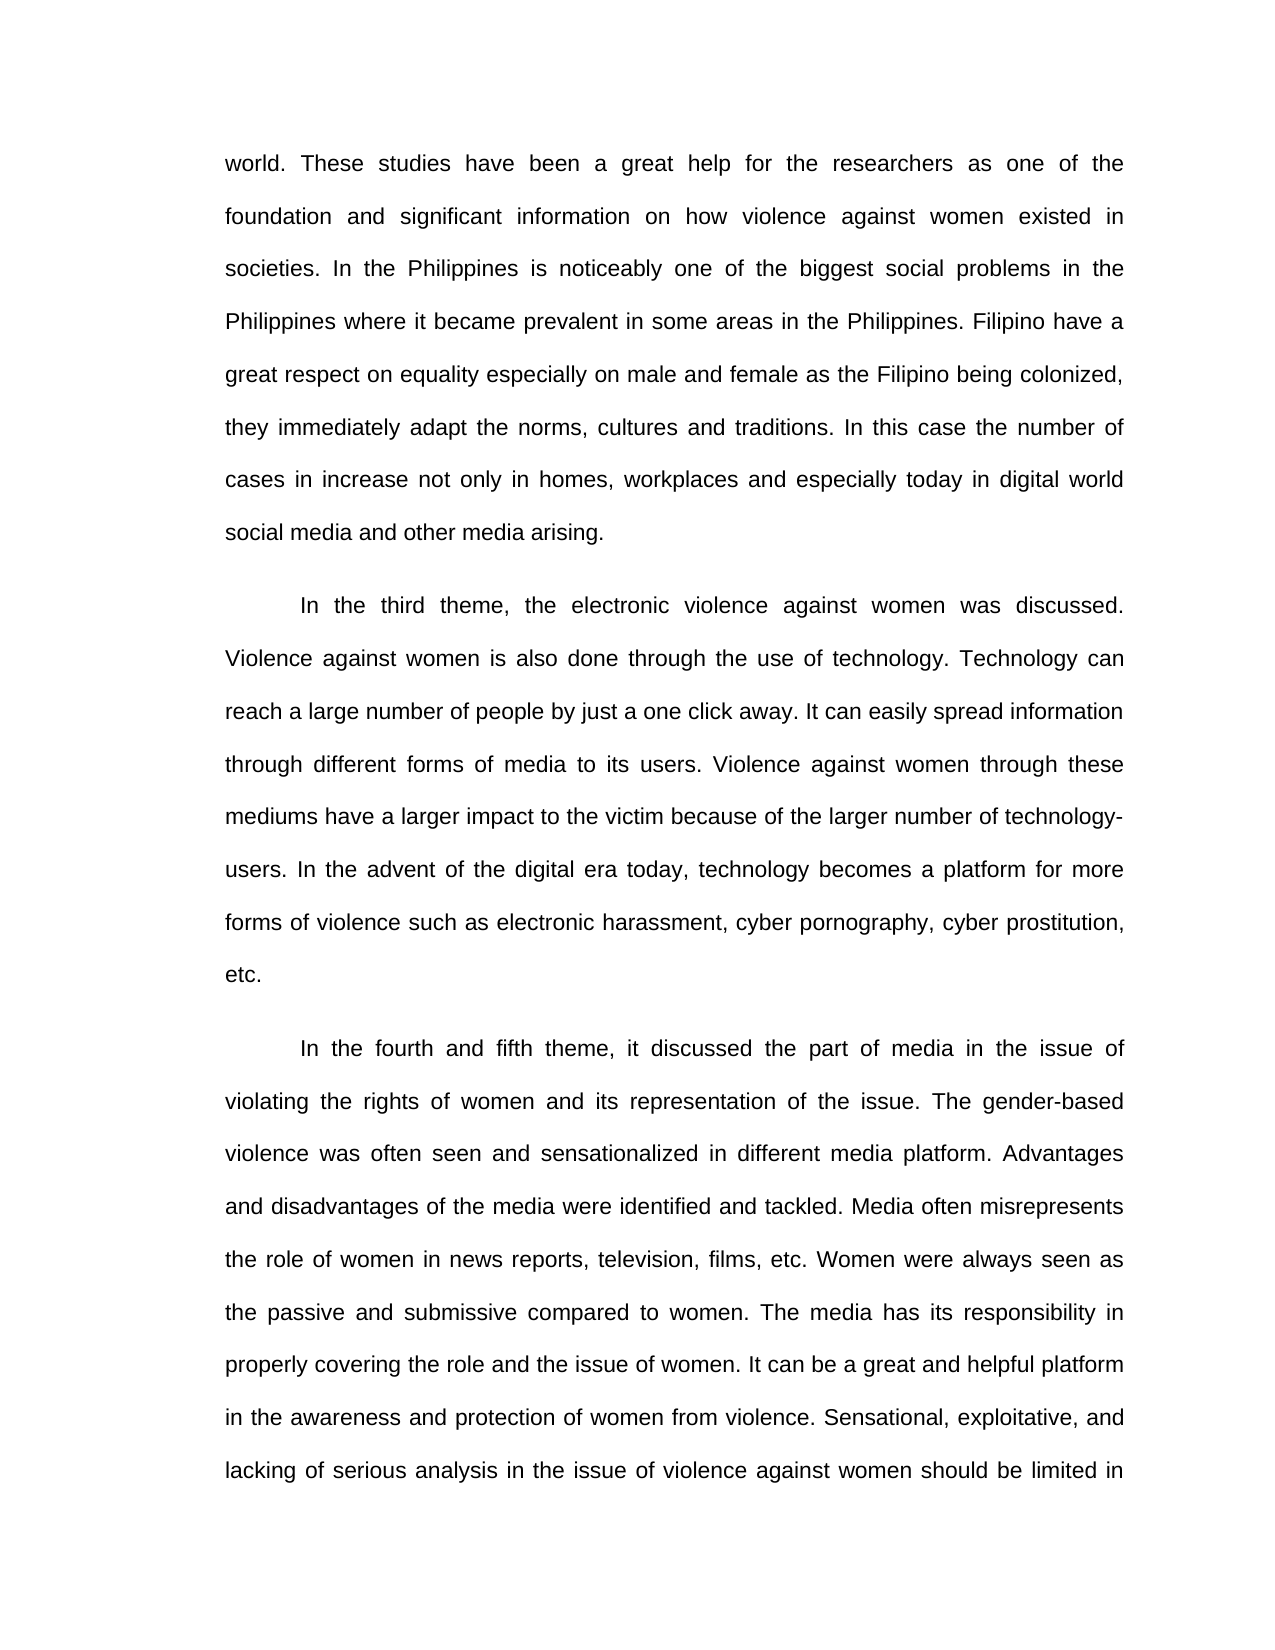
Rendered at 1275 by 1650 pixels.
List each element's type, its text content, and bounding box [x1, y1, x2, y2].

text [225, 150, 1125, 545]
text In the third theme, the electronic violence against women was discussed. Violence against women is also done through the use of technology. Technology can reach a large number of people by just a one click away. It can easily spread information through different forms of media to its users. Violence against women through these mediums have a larger impact to the victim because of the larger number of technology-users. In the advent of the digital era today, technology becomes a platform for more forms of violence such as electronic harassment, cyber pornography, cyber prostitution, etc. [225, 592, 1125, 988]
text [225, 1035, 1125, 1483]
